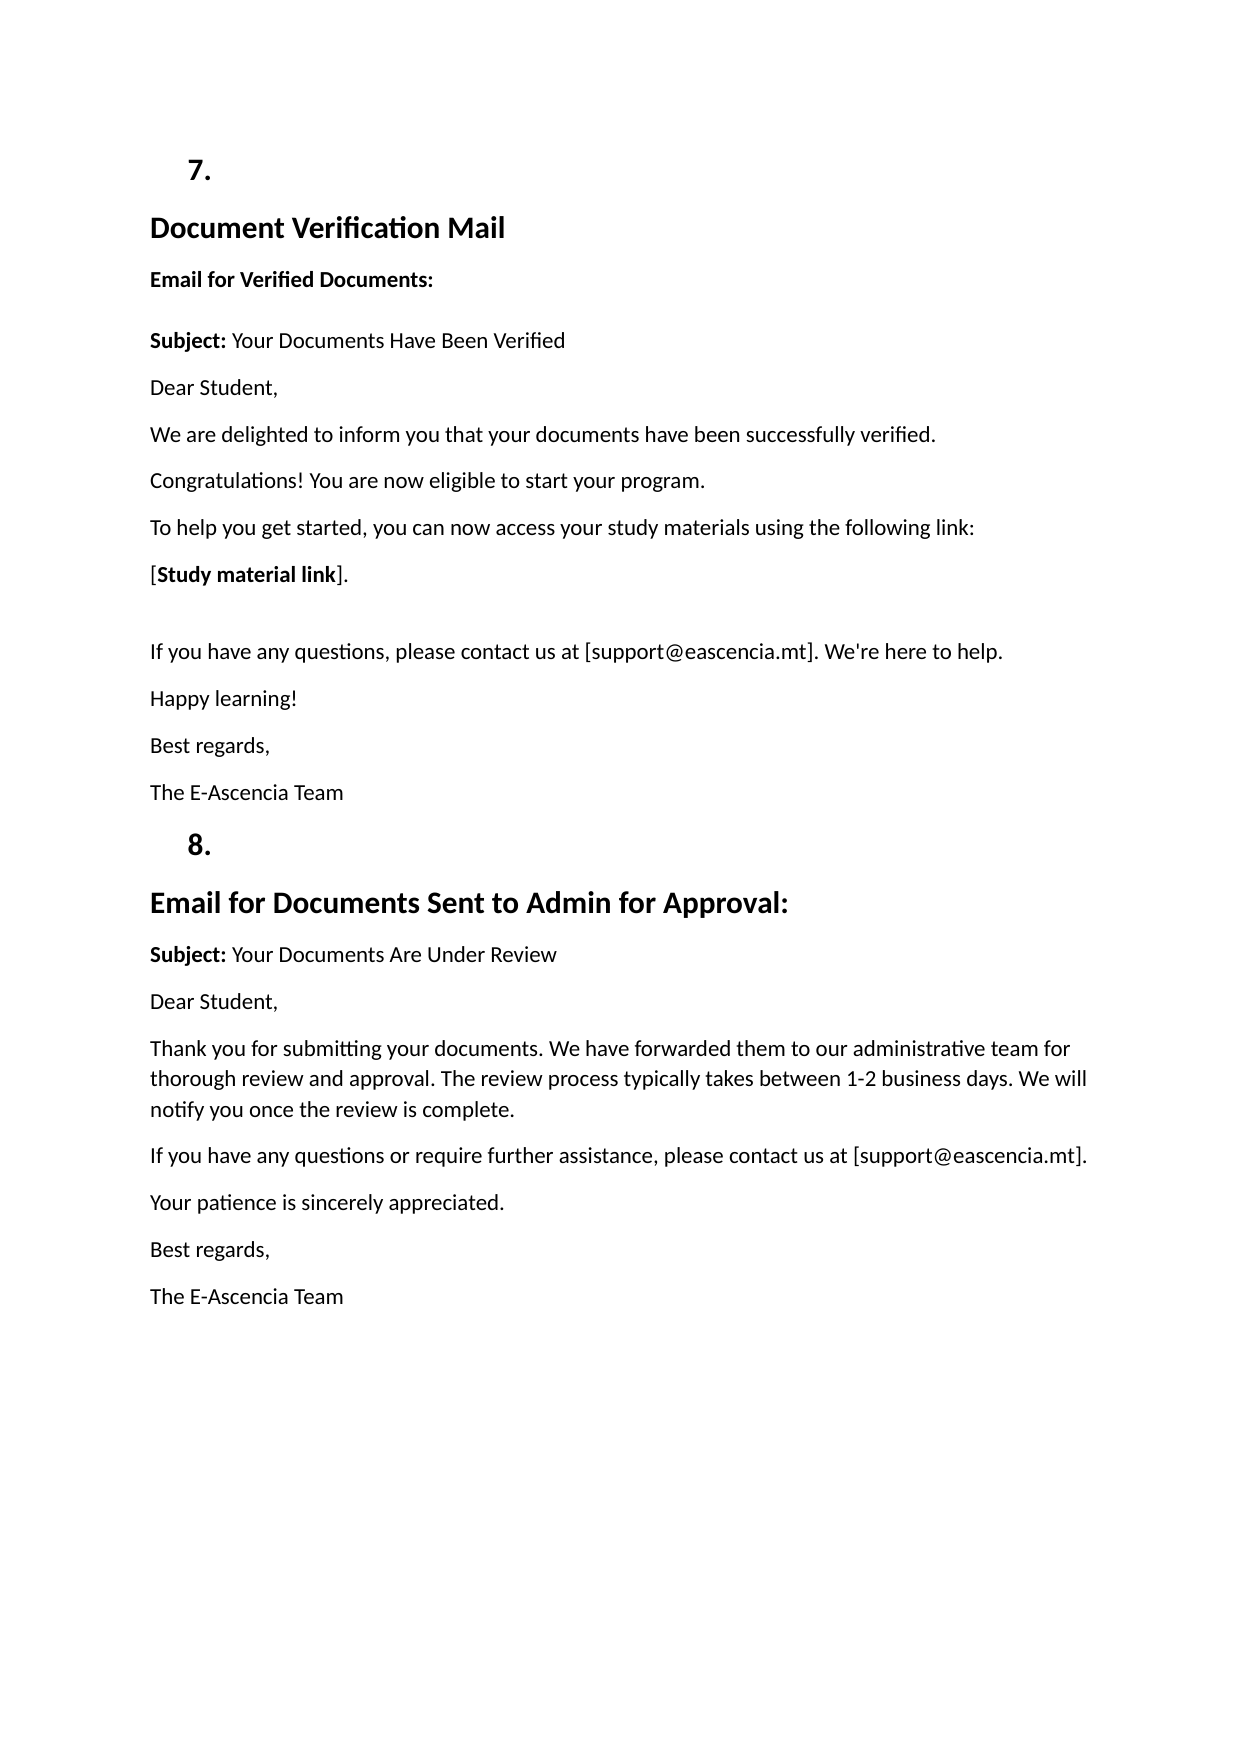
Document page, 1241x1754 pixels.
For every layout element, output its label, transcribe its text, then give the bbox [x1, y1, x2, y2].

text Email for Documents Sent to Admin for Approval: [150, 883, 1090, 921]
text If you have any questions or require further assistance, please contact us at [support@eascencia.mt]. [150, 1142, 1090, 1170]
text Dear Student, [150, 987, 1090, 1016]
text Best regards, [150, 731, 1090, 759]
text Subject: Your Documents Are Under Review [150, 941, 1090, 969]
text Congratulations! You are now eligible to start your program. [150, 467, 1090, 495]
text Best regards, [150, 1235, 1090, 1263]
text Thank you for submitting your documents. We have forwarded them to our administrative team for thorough review and approval. The review process typically takes between 1-2 business days. We will notify you once the review is complete. [150, 1034, 1090, 1123]
text [Study material link]. [150, 560, 1090, 619]
text We are delighted to inform you that your documents have been successfully verified. [150, 420, 1090, 448]
text To help you get started, you can now access your study materials using the following link: [150, 513, 1090, 542]
text If you have any questions, please contact us at [support@eascencia.mt]. We're here to help. [150, 637, 1090, 666]
text Document Verification Mail [150, 208, 1090, 246]
text The E-Ascencia Team [150, 1282, 1090, 1310]
text Happy learning! [150, 684, 1090, 712]
text The E-Ascencia Team [150, 778, 1090, 806]
text Your patience is sincerely appreciated. [150, 1188, 1090, 1217]
text Dear Student, [150, 373, 1090, 401]
text Email for Verified Documents: Subject: Your Documents Have Been Verified [150, 266, 1090, 354]
